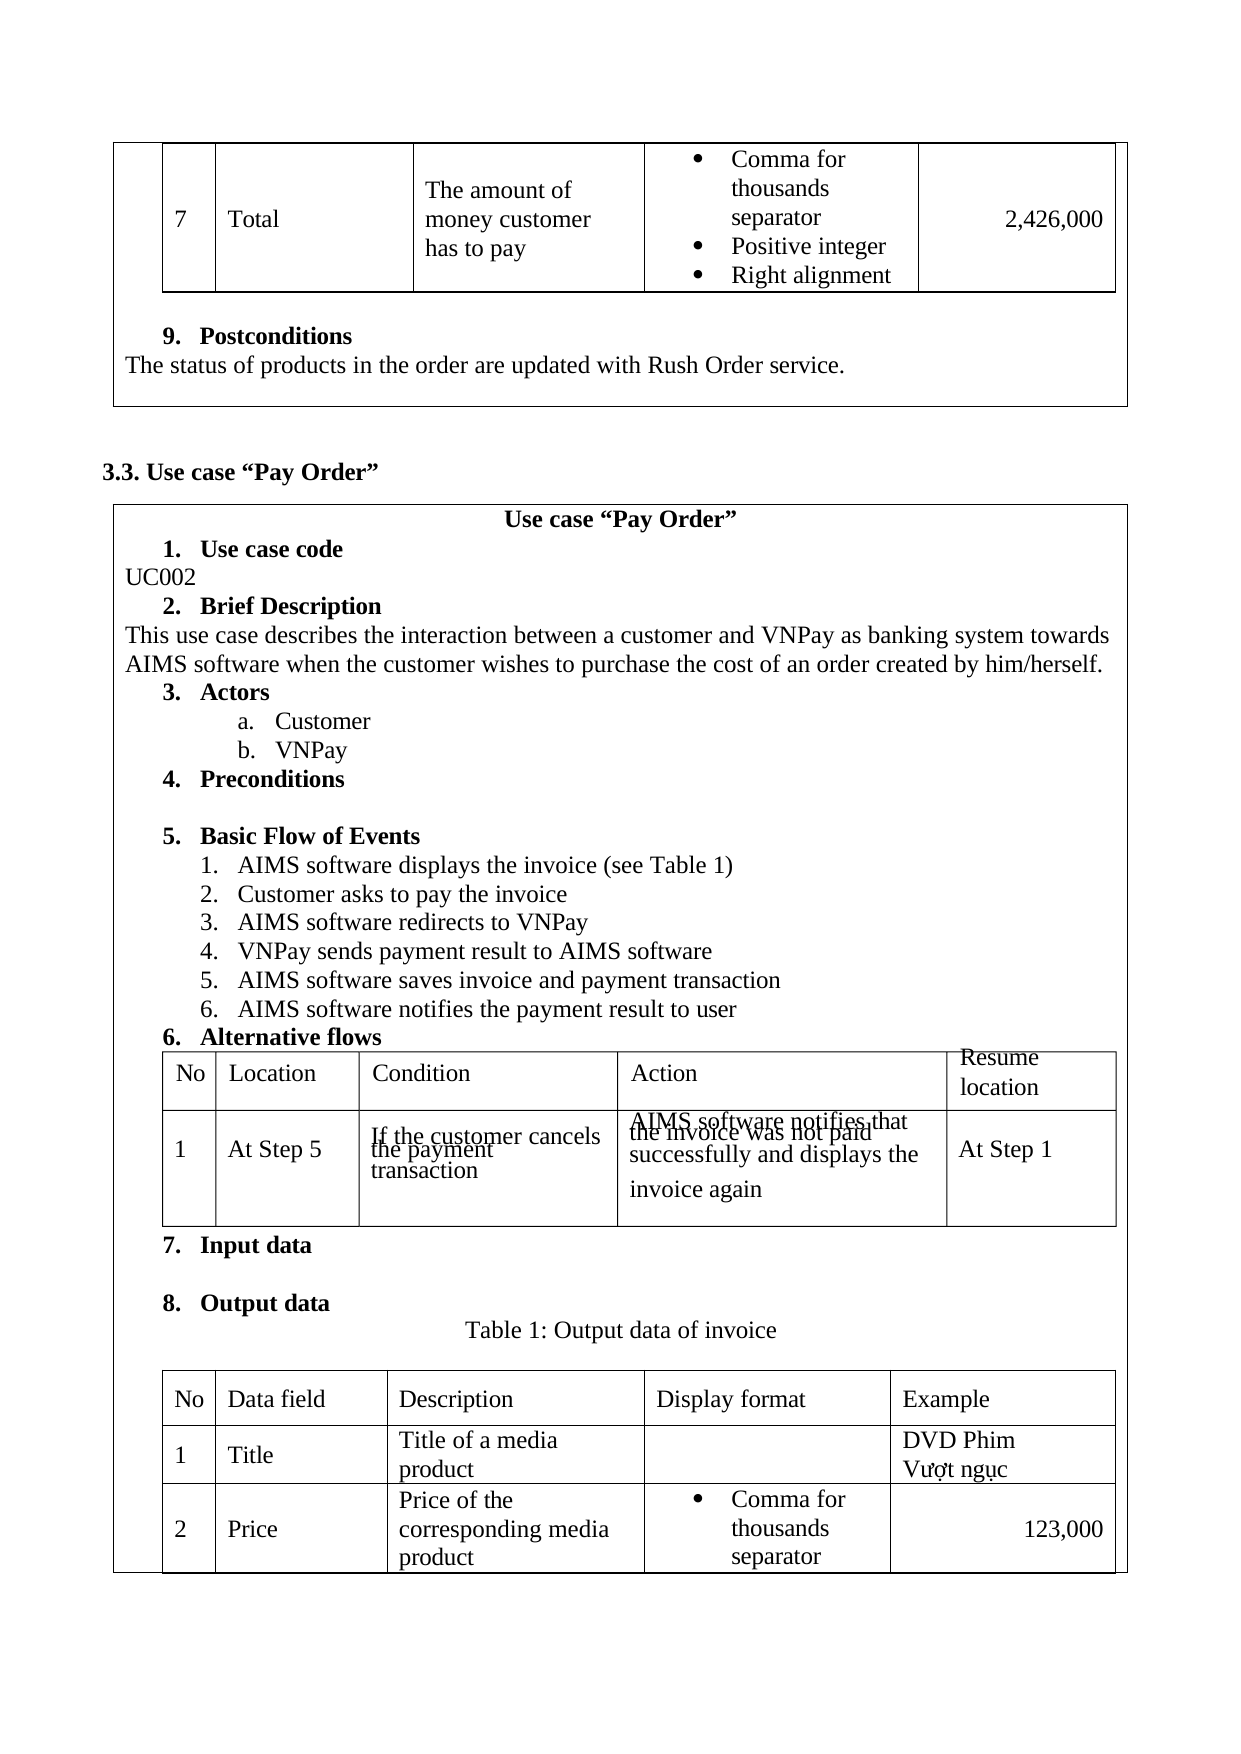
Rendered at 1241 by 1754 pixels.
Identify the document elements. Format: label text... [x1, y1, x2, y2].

table_cell [645, 1426, 890, 1483]
table_cell DVD Phim Vượt ngục [891, 1426, 1115, 1483]
table_cell [1116, 1483, 1127, 1572]
table_header Use case “Pay Order” Use case code UC002 Brief Description This use case describes the interaction between a customer and VNPay as banking system towards AIMS software when the customer wishes to purchase the cost of an order created by him/herself. Actors Customer VNPay Preconditions Basic Flow of Events AIMS software displays the invoice (see Table 1) Customer asks to pay the invoice AIMS software redirects to VNPay VNPay sends payment result to AIMS software AIMS software saves invoice and payment transaction AIMS software notifies the payment result to user Alternative flows No Location Condition Action Resume location If the customer cancels AIMS software notifies that 1 At Step 5 the payment the invoice was not paid At Step 1 transaction successfully and displays the invoice again Input data Output data Table 1: Output data of invoice [114, 505, 1127, 1369]
table_header [1116, 143, 1127, 291]
subtitle Use case “Pay Order” [102, 457, 1140, 485]
table_cell Display format [645, 1371, 890, 1425]
table_header 2,426,000 [919, 144, 1115, 291]
table_cell [114, 1370, 162, 1572]
table_cell 123,000 [891, 1484, 1115, 1572]
table_cell 1 [163, 1426, 215, 1483]
table_cell [1116, 1425, 1127, 1483]
table_header Total [216, 144, 413, 291]
table_cell Title of a media product [388, 1426, 644, 1483]
table_cell Comma for thousands separator [645, 1484, 890, 1572]
table_cell 2 [163, 1484, 215, 1572]
table_cell No [163, 1371, 215, 1425]
table_cell [1116, 1370, 1127, 1425]
table_cell Title [216, 1426, 387, 1483]
table_header 7 [163, 144, 215, 291]
table_cell Example [891, 1371, 1115, 1425]
table_cell Price [216, 1484, 387, 1572]
table_header [114, 143, 162, 291]
table_header Comma for thousands separator Positive integer Right alignment [645, 144, 918, 291]
table_cell 9. Postconditions The status of products in the order are updated with Rush Order service. [114, 291, 1127, 406]
table_cell Description [388, 1371, 644, 1425]
table_header The amount of money customer has to pay [414, 144, 644, 291]
table_cell Data field [216, 1371, 387, 1425]
table_cell Price of the corresponding media product [388, 1484, 644, 1572]
